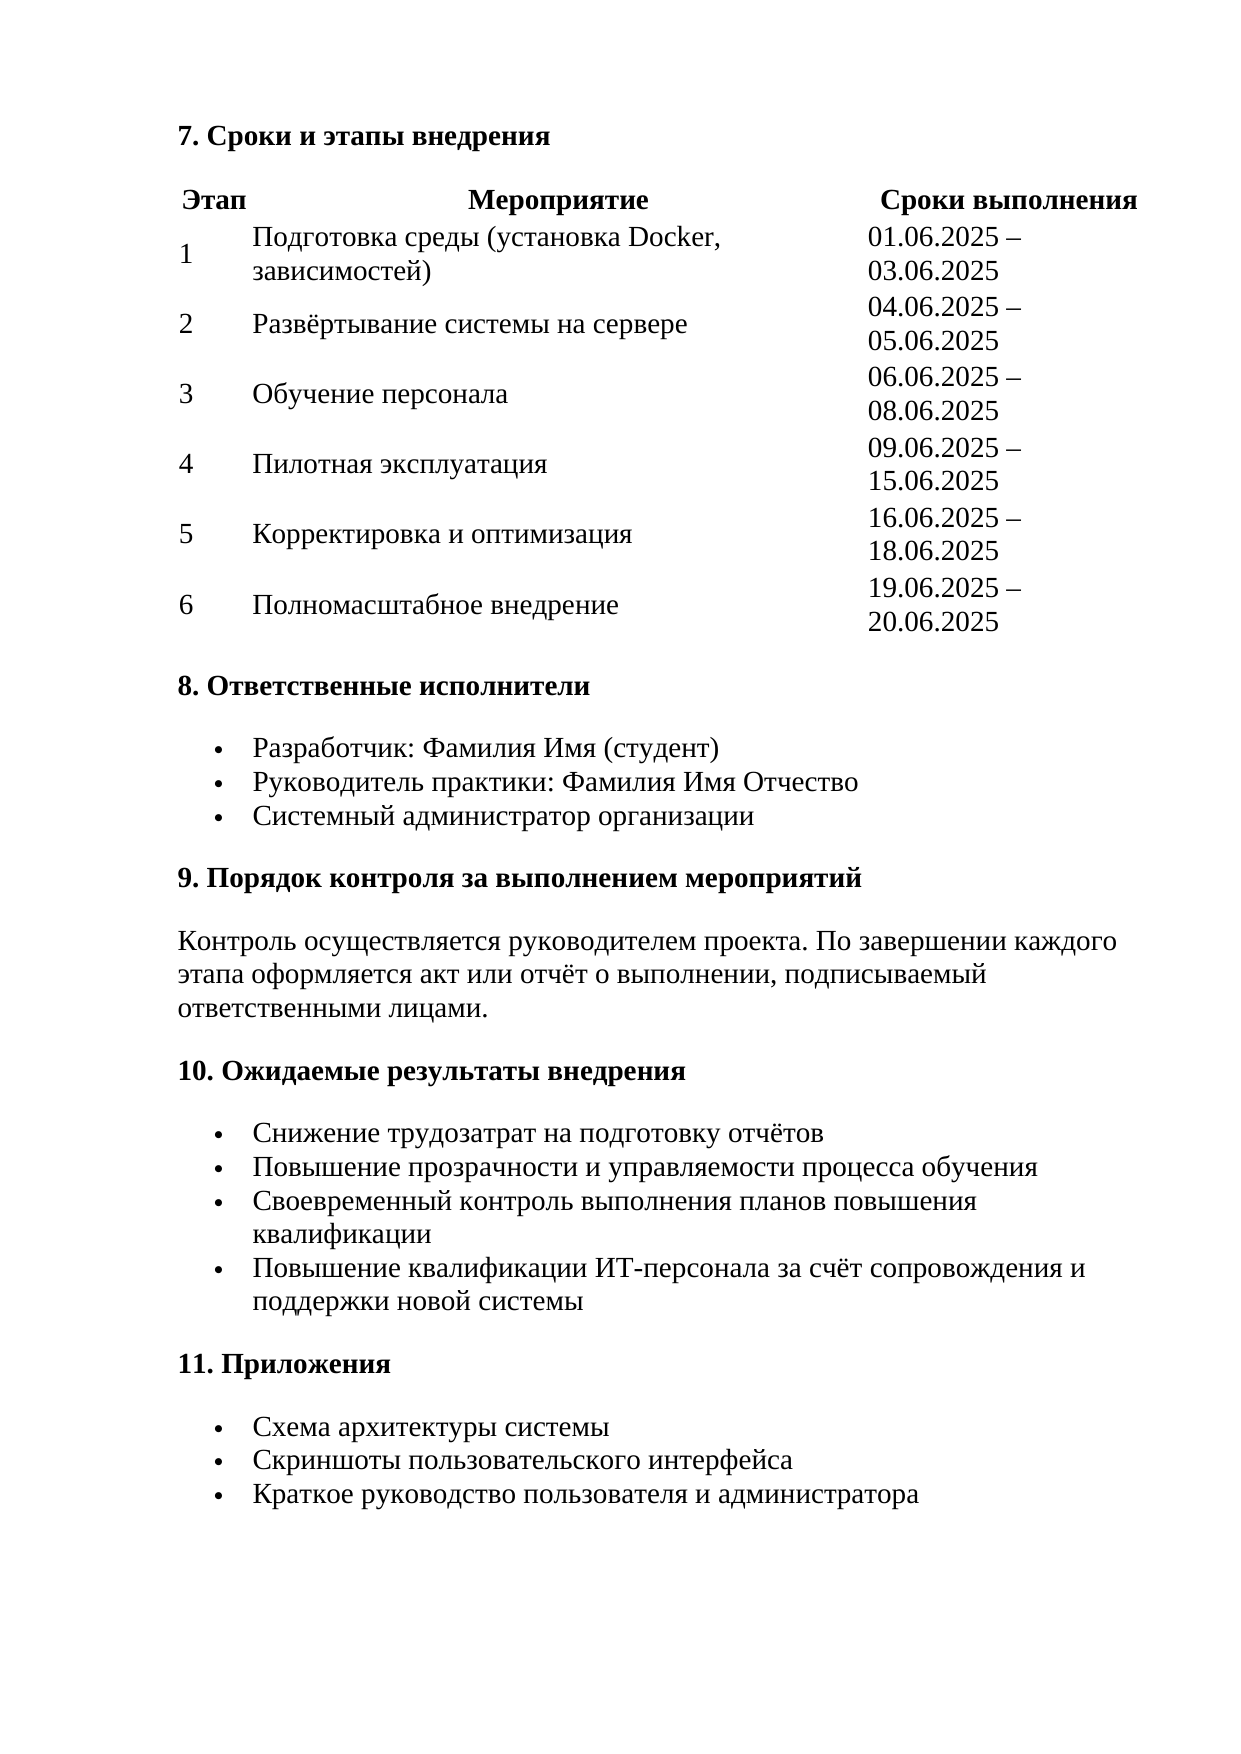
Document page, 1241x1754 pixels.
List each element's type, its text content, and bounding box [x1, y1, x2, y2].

table_cell 6 [177, 569, 251, 639]
table_cell 2 [177, 288, 251, 358]
table_cell 16.06.2025 – 18.06.2025 [866, 498, 1152, 568]
list Своевременный контроль выполнения планов повышения квалификации [215, 1183, 1152, 1250]
table_cell Пилотная эксплуатация [251, 428, 866, 498]
list Руководитель практики: Фамилия Имя Отчество [215, 764, 1152, 798]
table_cell Полномасштабное внедрение [251, 569, 866, 639]
table_cell Обучение персонала [251, 358, 866, 428]
table_cell 01.06.2025 – 03.06.2025 [866, 218, 1152, 288]
text 8. Ответственные исполнители [177, 668, 1152, 701]
list Краткое руководство пользователя и администратора [215, 1476, 1152, 1509]
table_cell 3 [177, 358, 251, 428]
table_cell Развёртывание системы на сервере [251, 288, 866, 358]
list Повышение прозрачности и управляемости процесса обучения [215, 1149, 1152, 1183]
table_cell Подготовка среды (установка Docker, зависимостей) [251, 218, 866, 288]
text 9. Порядок контроля за выполнением мероприятий [177, 860, 1152, 894]
table_cell 19.06.2025 – 20.06.2025 [866, 569, 1152, 639]
table_cell 09.06.2025 – 15.06.2025 [866, 428, 1152, 498]
text 11. Приложения [177, 1346, 1152, 1379]
table_cell Корректировка и оптимизация [251, 498, 866, 568]
list Повышение квалификации ИТ-персонала за счёт сопровождения и поддержки новой системы [215, 1250, 1152, 1317]
list Разработчик: Фамилия Имя (студент) [215, 731, 1152, 764]
list Снижение трудозатрат на подготовку отчётов [215, 1116, 1152, 1149]
table_cell 04.06.2025 – 05.06.2025 [866, 288, 1152, 358]
text 10. Ожидаемые результаты внедрения [177, 1053, 1152, 1086]
table_header Этап [177, 181, 251, 217]
table_cell 1 [177, 218, 251, 288]
table_cell 5 [177, 498, 251, 568]
table_cell 06.06.2025 – 08.06.2025 [866, 358, 1152, 428]
text Контроль осуществляется руководителем проекта. По завершении каждого этапа оформляется акт или отчёт о выполнении, подписываемый ответственными лицами. [177, 923, 1152, 1024]
list Схема архитектуры системы [215, 1409, 1152, 1442]
table_header Мероприятие [251, 181, 866, 217]
list Системный администратор организации [215, 798, 1152, 831]
text 7. Сроки и этапы внедрения [177, 118, 1152, 152]
table_cell 4 [177, 428, 251, 498]
table_header Сроки выполнения [866, 181, 1152, 217]
list Скриншоты пользовательского интерфейса [215, 1442, 1152, 1476]
